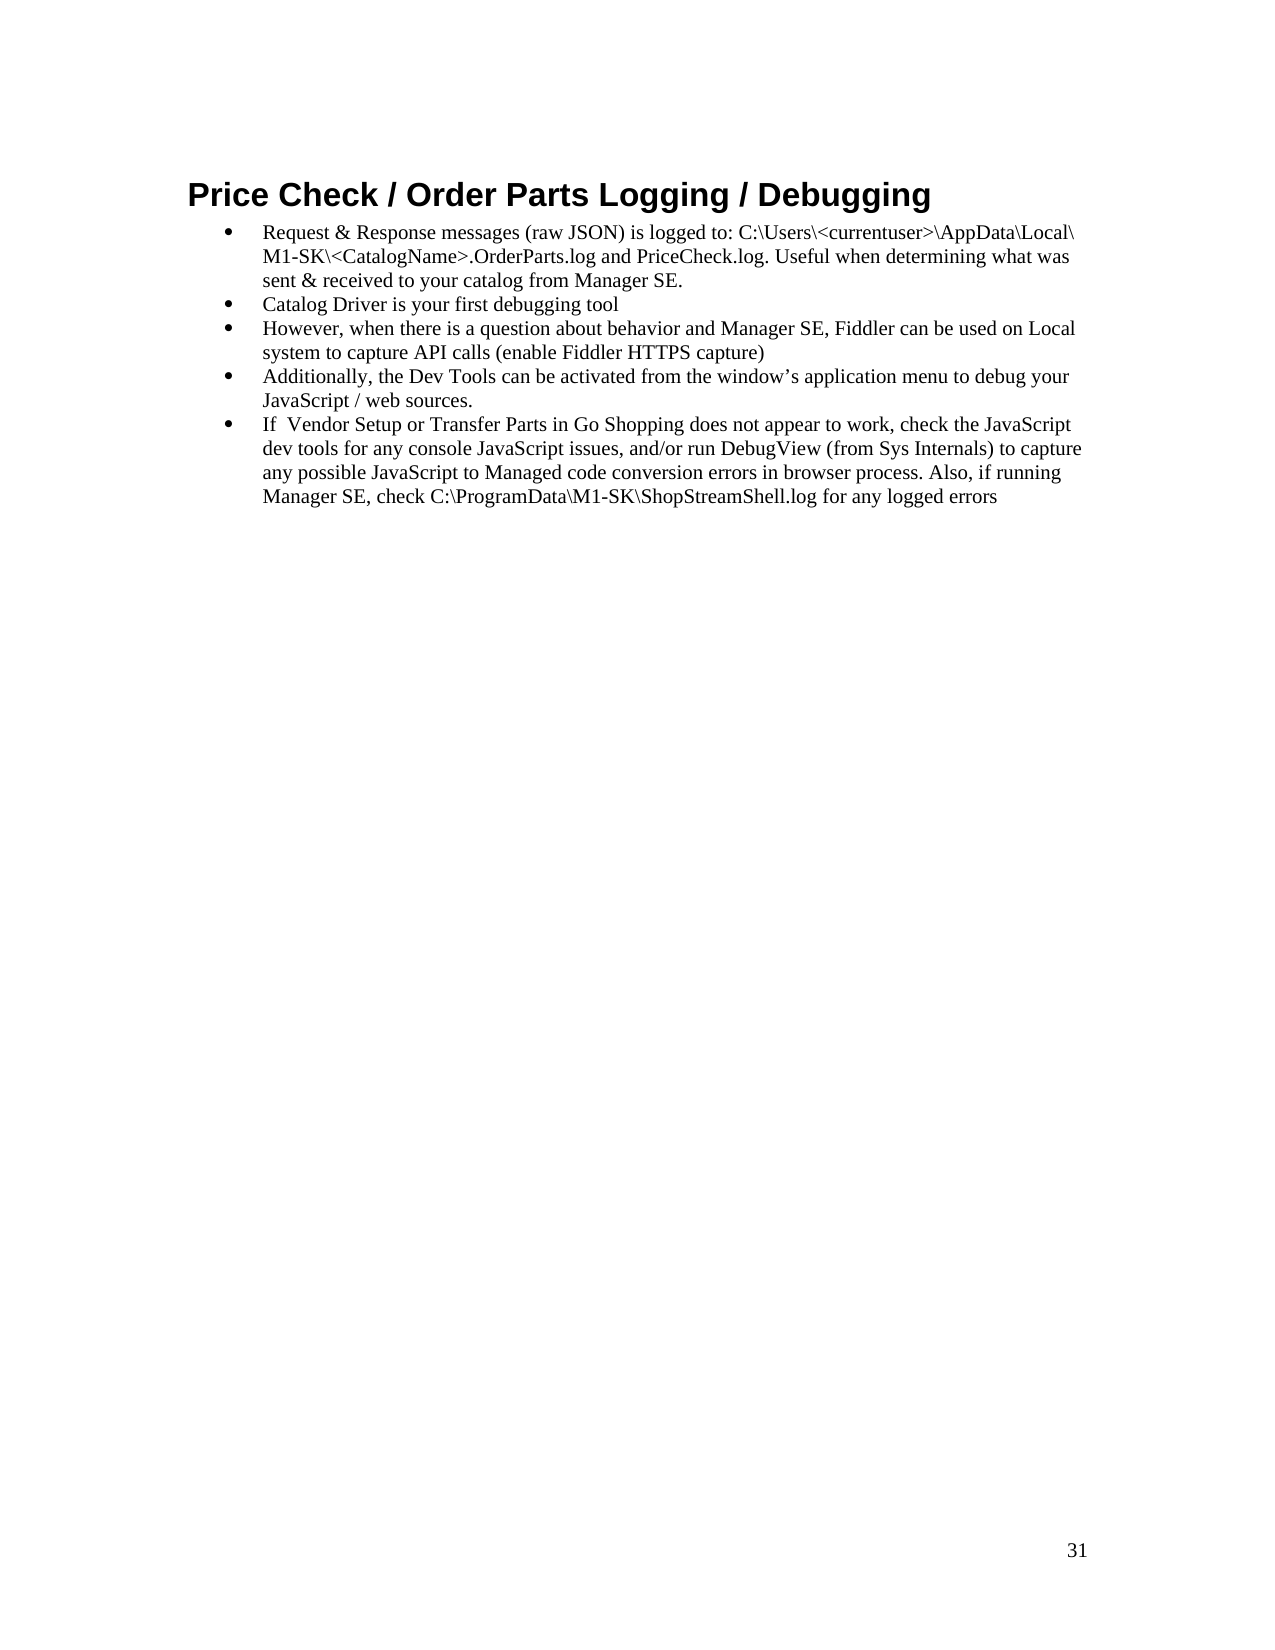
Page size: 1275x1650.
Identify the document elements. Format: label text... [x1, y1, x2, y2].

list Catalog Driver is your first debugging tool [225, 292, 1087, 316]
subtitle Price Check / Order Parts Logging / Debugging [187, 175, 1087, 213]
list Request & Response messages (raw JSON) is logged to: C:\Users\<currentuser>\AppData\Local\M1-SK\<CatalogName>.OrderParts.log and PriceCheck.log. Useful when determining what was sent & received to your catalog from Manager SE. [225, 220, 1087, 292]
list However, when there is a question about behavior and Manager SE, Fiddler can be used on Local system to capture API calls (enable Fiddler HTTPS capture) [225, 316, 1087, 364]
list If Vendor Setup or Transfer Parts in Go Shopping does not appear to work, check the JavaScript dev tools for any console JavaScript issues, and/or run DebugView (from Sys Internals) to capture any possible JavaScript to Managed code conversion errors in browser process. Also, if running Manager SE, check C:\ProgramData\M1-SK\ShopStreamShell.log for any logged errors [225, 412, 1087, 508]
list Additionally, the Dev Tools can be activated from the window’s application menu to debug your JavaScript / web sources. [225, 364, 1087, 412]
